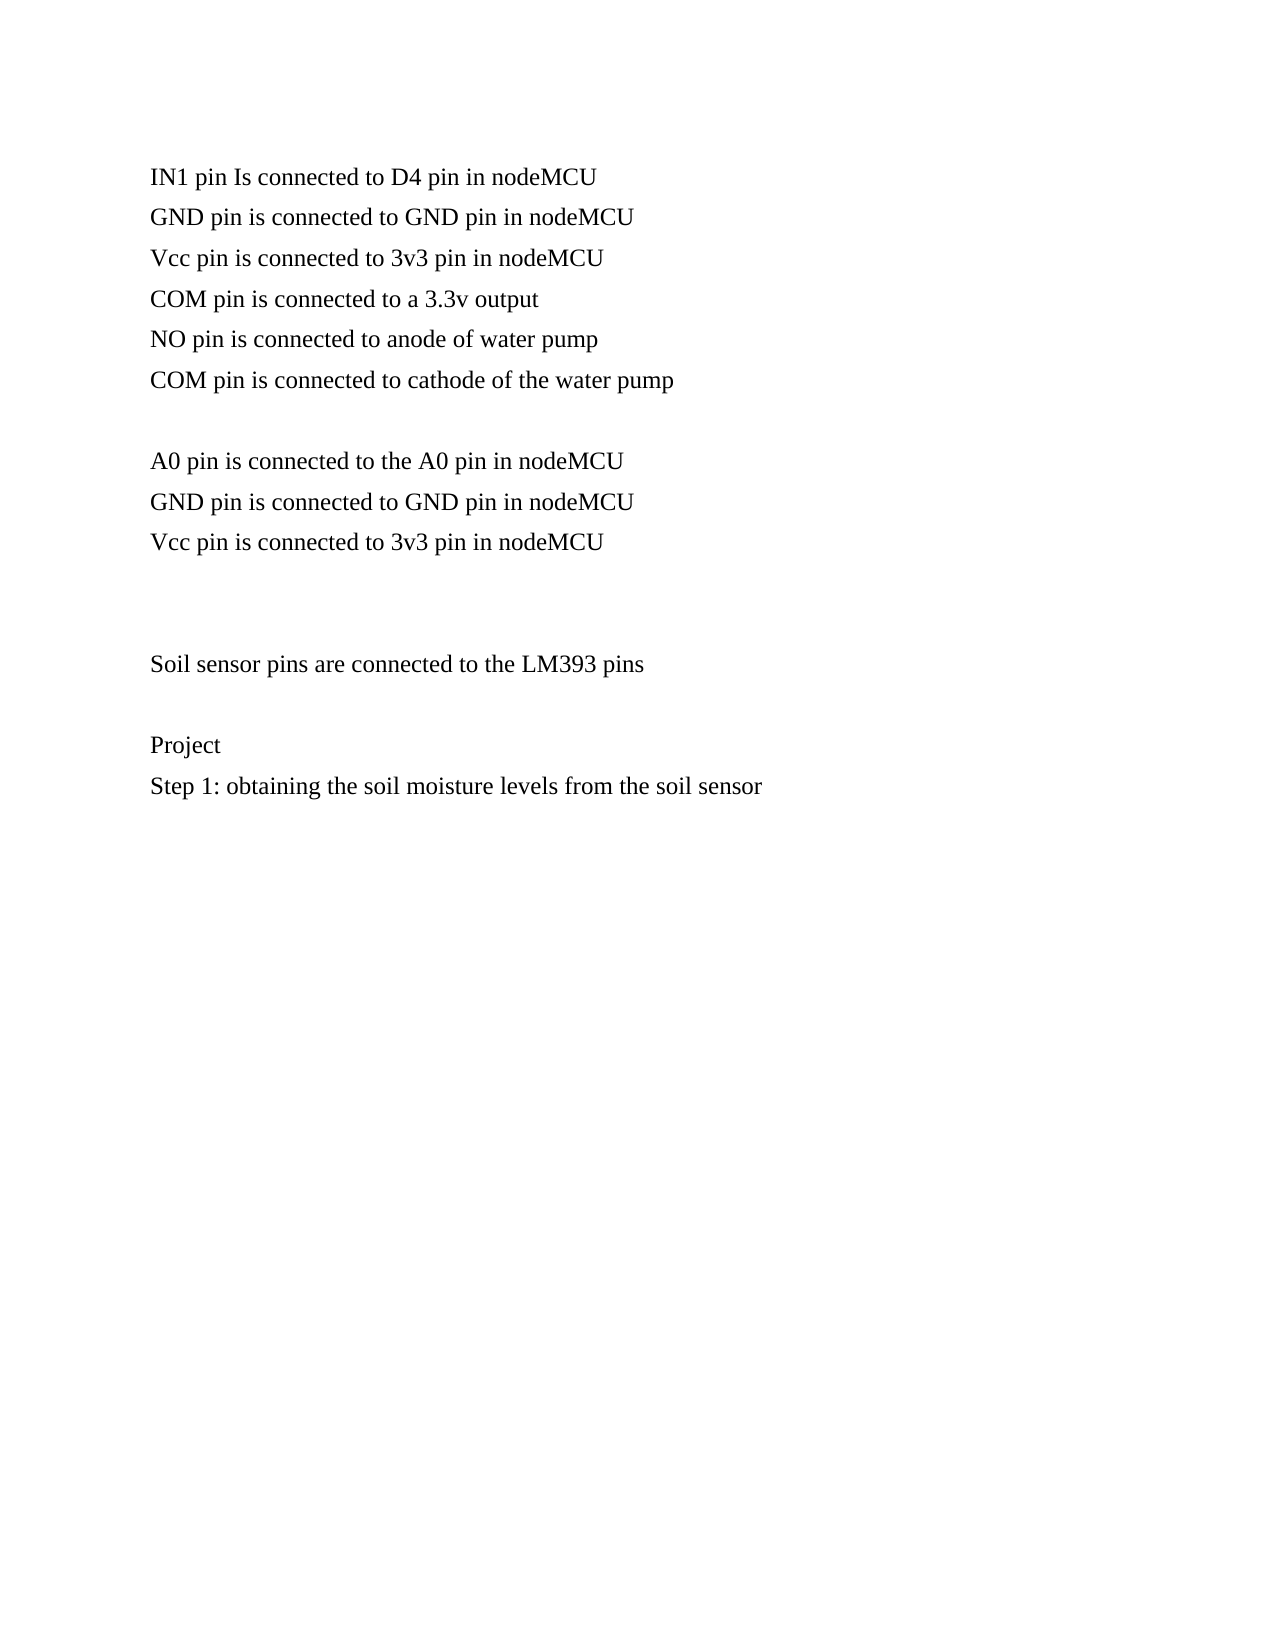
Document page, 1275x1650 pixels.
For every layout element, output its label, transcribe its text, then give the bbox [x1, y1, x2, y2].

text NO pin is connected to anode of water pump [150, 312, 1125, 353]
text GND pin is connected to GND pin in nodeMCU [150, 191, 1125, 231]
text Vcc pin is connected to 3v3 pin in nodeMCU [150, 516, 1125, 556]
text COM pin is connected to cathode of the water pump [150, 353, 1125, 394]
text Step 1: obtaining the soil moisture levels from the soil sensor [150, 759, 1125, 841]
text GND pin is connected to GND pin in nodeMCU [150, 475, 1125, 516]
text IN1 pin Is connected to D4 pin in nodeMCU [150, 150, 1125, 191]
text Soil sensor pins are connected to the LM393 pins [150, 637, 1125, 678]
text A0 pin is connected to the A0 pin in nodeMCU [150, 434, 1125, 475]
text Vcc pin is connected to 3v3 pin in nodeMCU [150, 231, 1125, 272]
text COM pin is connected to a 3.3v output [150, 272, 1125, 312]
text Project [150, 719, 1125, 759]
